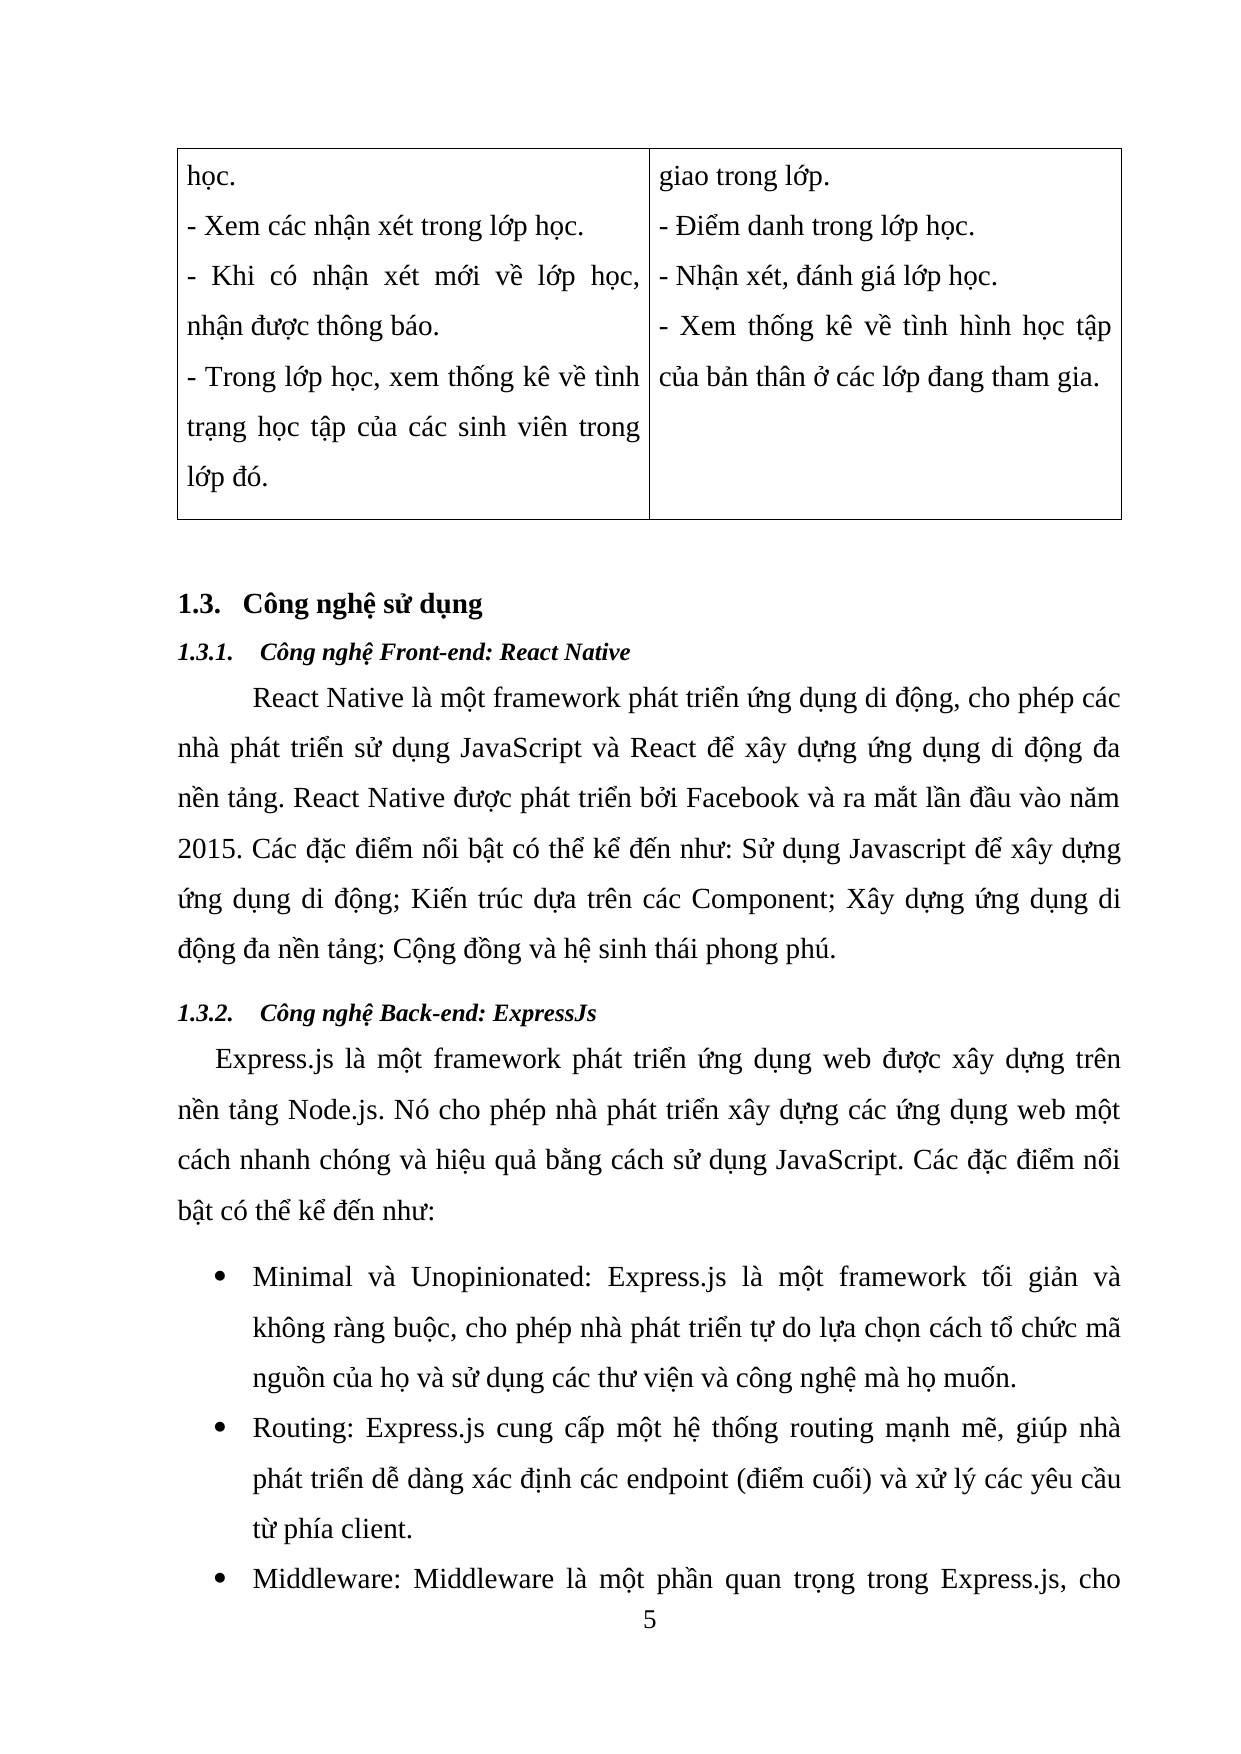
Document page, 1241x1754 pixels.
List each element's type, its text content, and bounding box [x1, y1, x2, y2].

subtitle Công nghệ sử dụng [177, 587, 1122, 620]
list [215, 1562, 1122, 1595]
text React Native là một framework phát triển ứng dụng di động, cho phép các nhà phát triển sử dụng JavaScript và React để xây dựng ứng dụng di động đa nền tảng. React Native được phát triển bởi Facebook và ra mắt lần đầu vào năm 2015. Các đặc điểm nổi bật có thể kể đến như: Sử dụng Javascript để xây dựng ứng dụng di động; Kiến trúc dựa trên các Component; Xây dựng ứng dụng di động đa nền tảng; Cộng đồng và hệ sinh thái phong phú. [177, 680, 1122, 965]
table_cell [178, 149, 649, 518]
text Express.js là một framework phát triển ứng dụng web được xây dựng trên nền tảng Node.js. Nó cho phép nhà phát triển xây dựng các ứng dụng web một cách nhanh chóng và hiệu quả bằng cách sử dụng JavaScript. Các đặc điểm nổi bật có thể kể đến như: [177, 1042, 1122, 1226]
list Routing: Express.js cung cấp một hệ thống routing mạnh mẽ, giúp nhà phát triển dễ dàng xác định các endpoint (điểm cuối) và xử lý các yêu cầu từ phía client. [215, 1411, 1122, 1545]
subtitle Công nghệ Back-end: ExpressJs [177, 998, 1122, 1027]
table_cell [650, 149, 1121, 518]
subtitle Công nghệ Front-end: React Native [177, 637, 1122, 666]
list Minimal và Unopinionated: Express.js là một framework tối giản và không ràng buộc, cho phép nhà phát triển tự do lựa chọn cách tổ chức mã nguồn của họ và sử dụng các thư viện và công nghệ mà họ muốn. [215, 1259, 1122, 1394]
